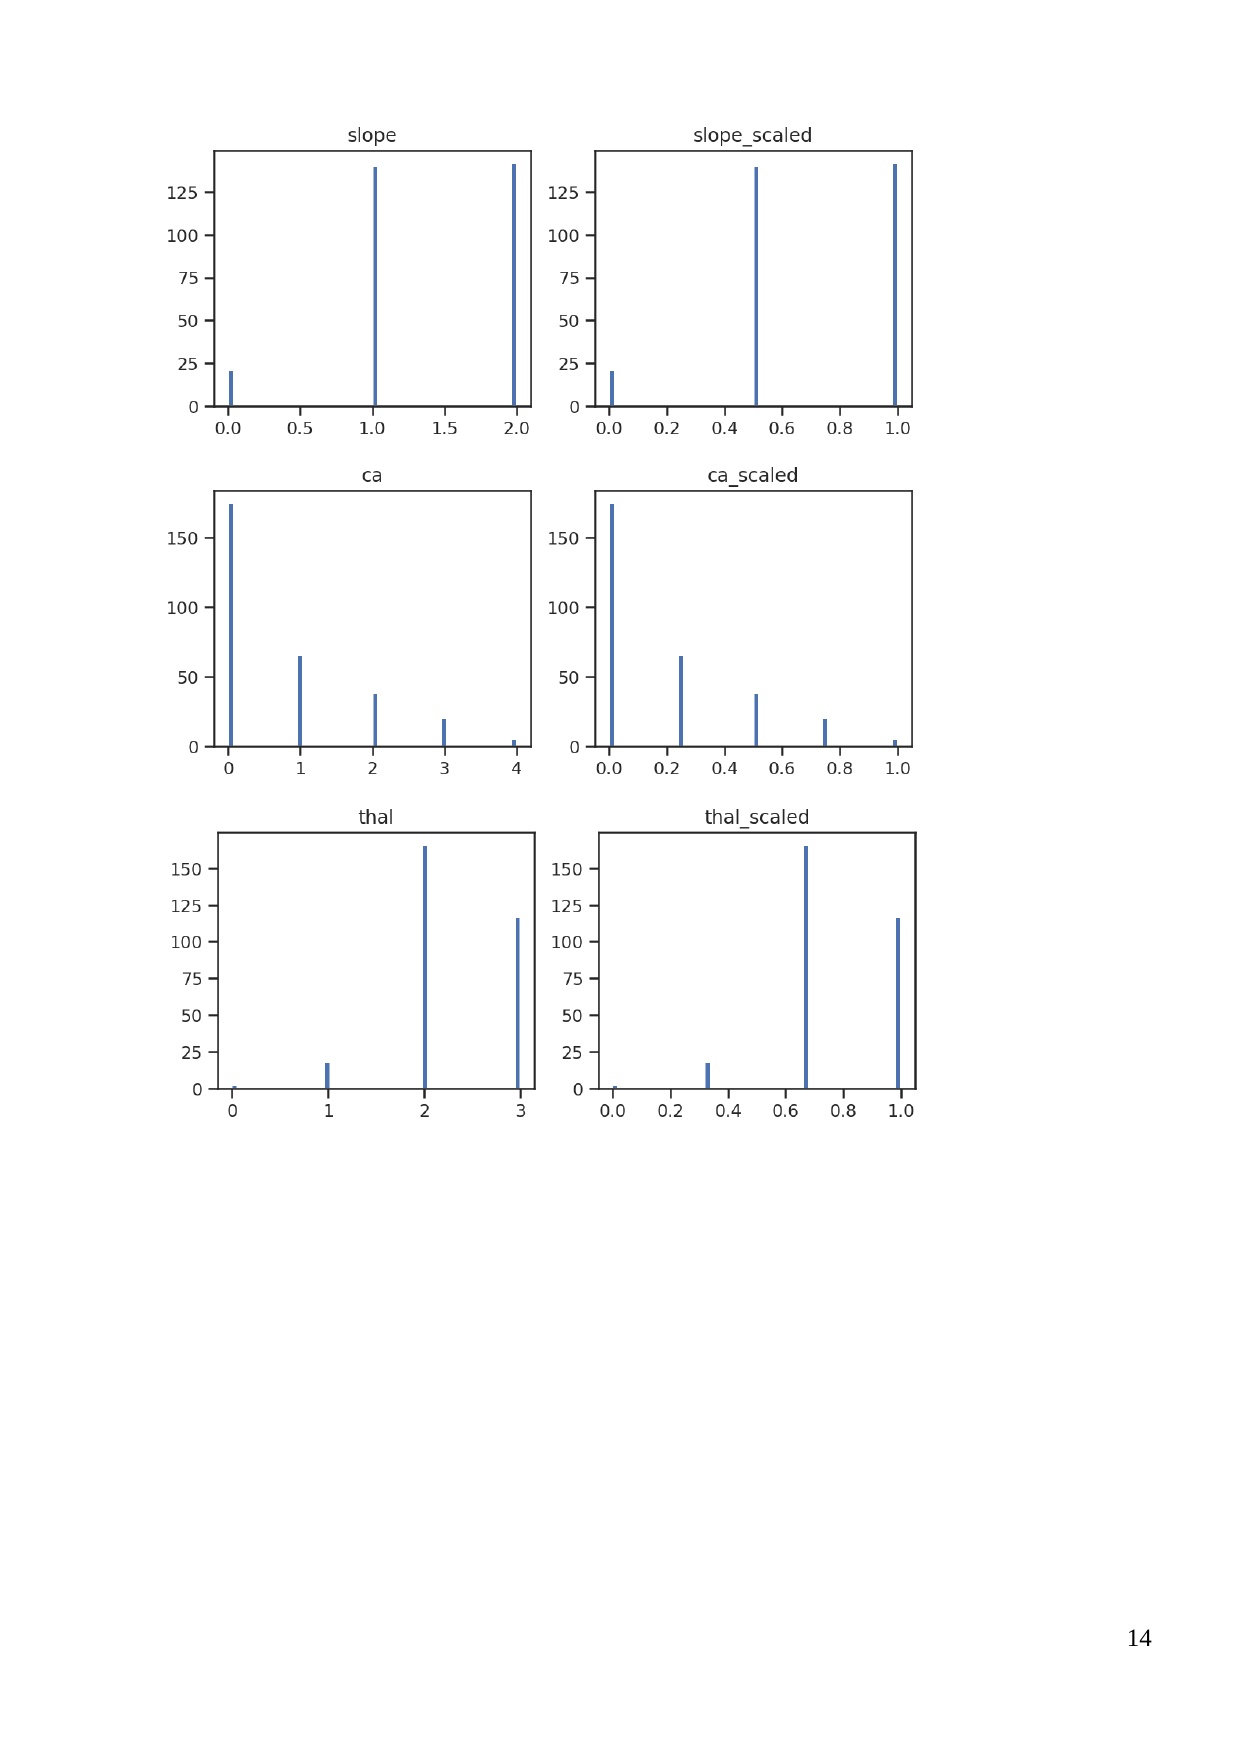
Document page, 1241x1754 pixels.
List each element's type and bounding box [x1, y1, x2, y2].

picture [147, 792, 964, 1143]
picture [147, 118, 934, 781]
